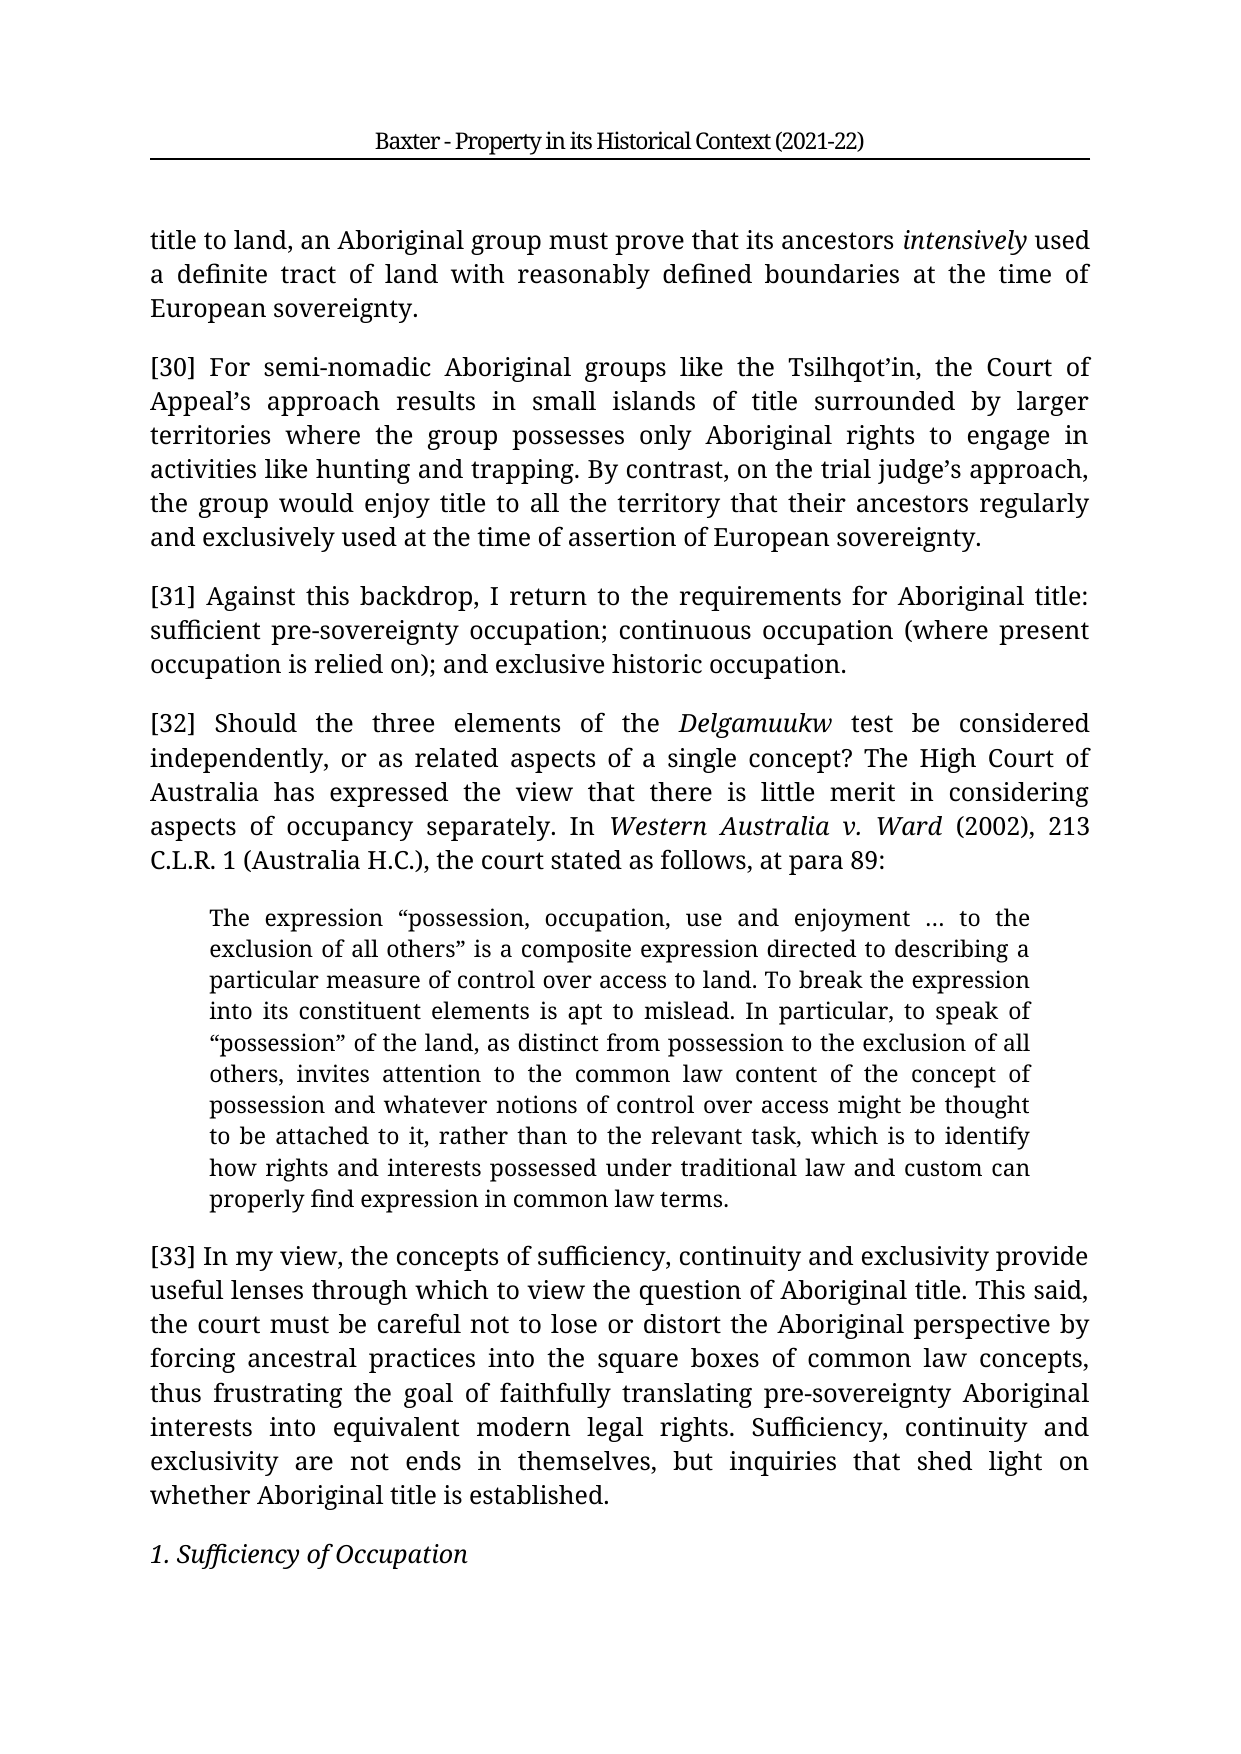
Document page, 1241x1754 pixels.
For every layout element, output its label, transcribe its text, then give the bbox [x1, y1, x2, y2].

text The expression “possession, occupation, use and enjoyment … to the exclusion of all others” is a composite expression directed to describing a particular measure of control over access to land. To break the expression into its constituent elements is apt to mislead. In particular, to speak of “possession” of the land, as distinct from possession to the exclusion of all others, invites attention to the common law content of the concept of possession and whatever notions of control over access might be thought to be attached to it, rather than to the relevant task, which is to identify how rights and interests possessed under traditional law and custom can properly find expression in common law terms. [209, 901, 1031, 1214]
text [31] Against this backdrop, I return to the requirements for Aboriginal title: sufficient pre-sovereignty occupation; continuous occupation (where present occupation is relied on); and exclusive historic occupation. [150, 579, 1090, 681]
text [30] For semi-nomadic Aboriginal groups like the Tsilhqot’in, the Court of Appeal’s approach results in small islands of title surrounded by larger territories where the group possesses only Aboriginal rights to engage in activities like hunting and trapping. By contrast, on the trial judge’s approach, the group would enjoy title to all the territory that their ancestors regularly and exclusively used at the time of assertion of European sovereignty. [150, 349, 1090, 554]
text [33] In my view, the concepts of sufficiency, continuity and exclusivity provide useful lenses through which to view the question of Aboriginal title. This said, the court must be careful not to lose or distort the Aboriginal perspective by forcing ancestral practices into the square boxes of common law concepts, thus frustrating the goal of faithfully translating pre-sovereignty Aboriginal interests into equivalent modern legal rights. Sufficiency, continuity and exclusivity are not ends in themselves, but inquiries that shed light on whether Aboriginal title is established. [150, 1239, 1090, 1511]
text [32] Should the three elements of the Delgamuukw test be considered independently, or as related aspects of a single concept? The High Court of Australia has expressed the view that there is little merit in considering aspects of occupancy separately. In Western Australia v. Ward (2002), 213 C.L.R. 1 (Australia H.C.), the court stated as follows, at para 89: [150, 706, 1090, 876]
text 1. Sufficiency of Occupation [150, 1536, 1090, 1571]
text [150, 222, 1090, 324]
